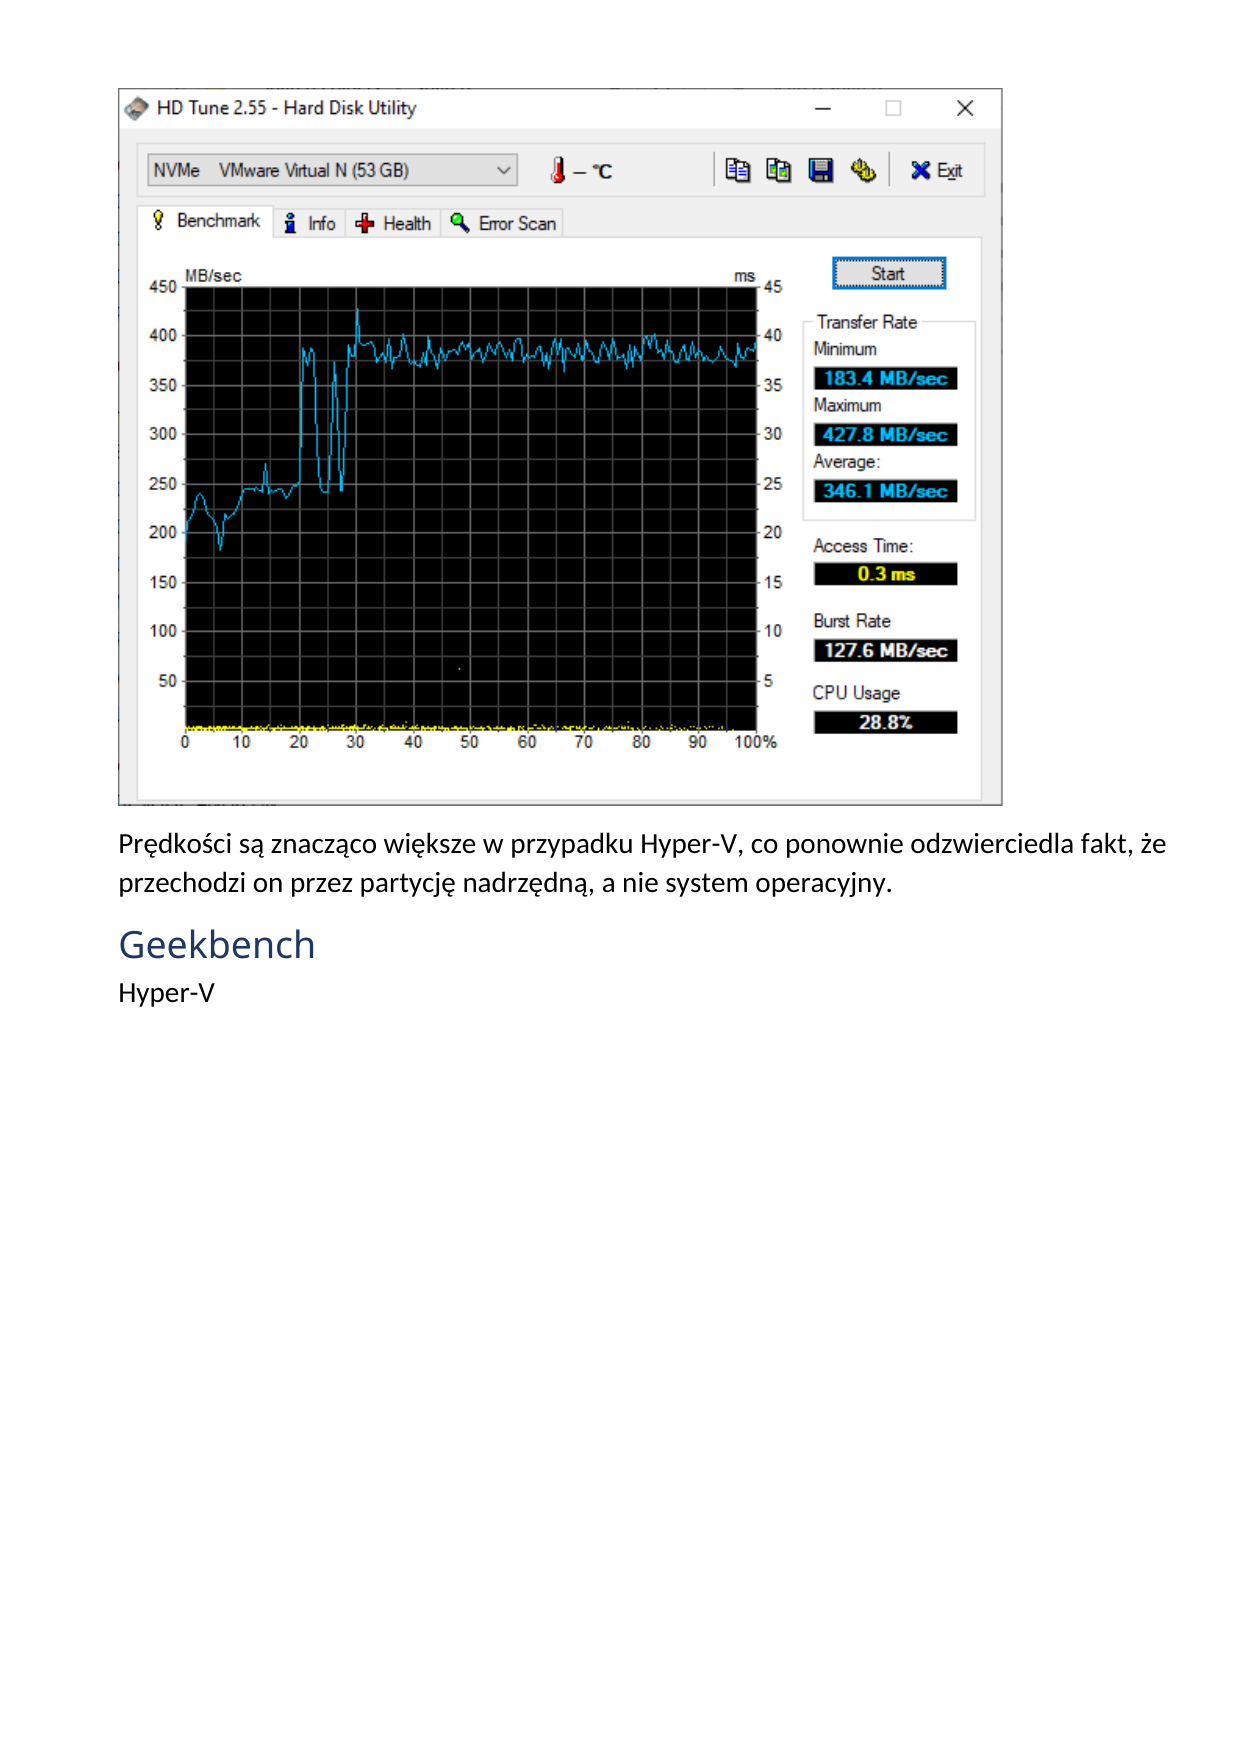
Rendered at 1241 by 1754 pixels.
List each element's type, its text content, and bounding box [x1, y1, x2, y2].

picture [118, 88, 1003, 806]
subtitle Geekbench [118, 919, 1181, 970]
text Hyper-V [118, 974, 1181, 1009]
text Prędkości są znacząco większe w przypadku Hyper-V, co ponownie odzwierciedla fakt, że przechodzi on przez partycję nadrzędną, a nie system operacyjny. [118, 825, 1181, 899]
